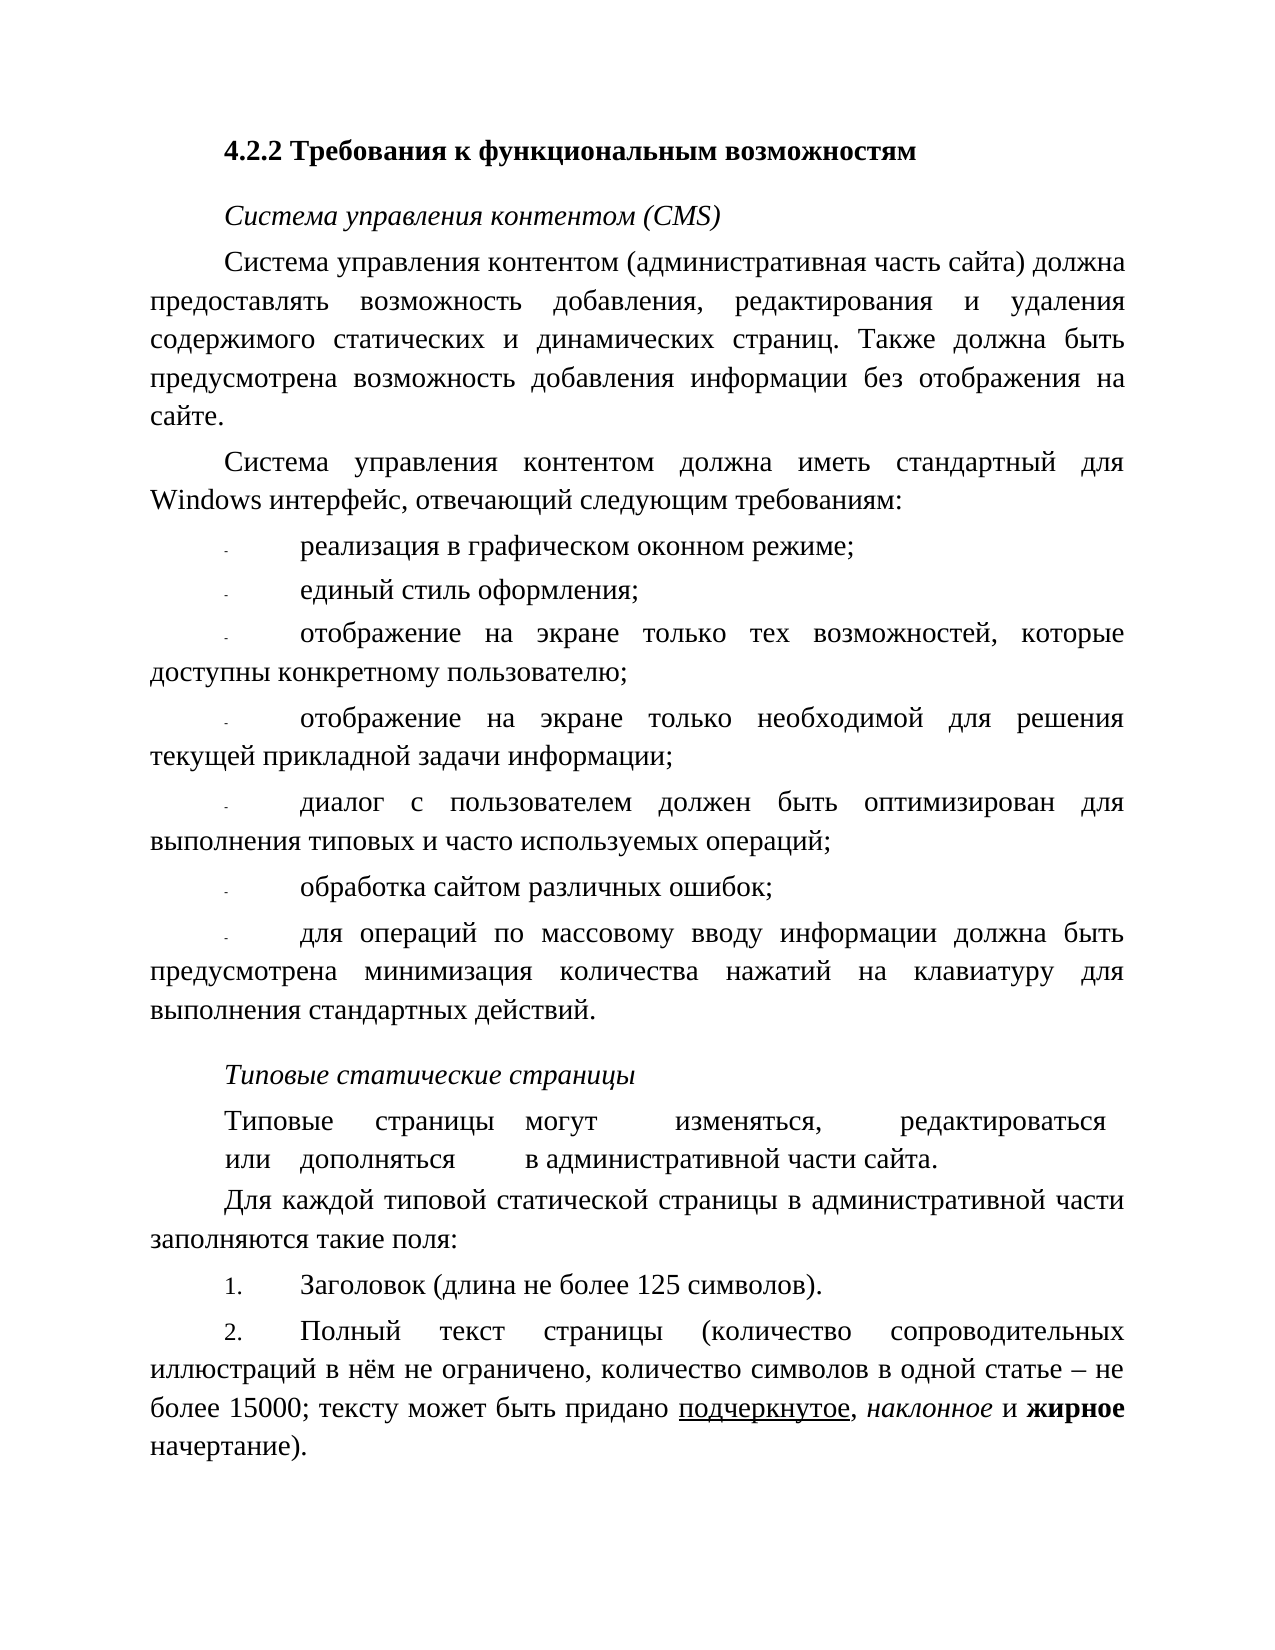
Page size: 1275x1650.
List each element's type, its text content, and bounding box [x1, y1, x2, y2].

text Типовые страницы могут изменяться, редактироваться или дополняться в административной части сайта. [150, 1103, 1125, 1175]
text Система управления контентом должна иметь стандартный для Windows интерфейс, отвечающий следующим требованиям: [150, 444, 1125, 516]
text Система управления контентом (административная часть сайта) должна предоставлять возможность добавления, редактирования и удаления содержимого статических и динамических страниц. Также должна быть предусмотрена возможность добавления информации без отображения на сайте. [150, 244, 1126, 432]
subtitle 4.2.2 Требования к функциональным возможностям [150, 133, 1125, 166]
list единый стиль оформления; [150, 572, 1125, 605]
text Система управления контентом (CMS) [150, 198, 1125, 232]
list отображение на экране только тех возможностей, которые доступны конкретному пользователю; [150, 616, 1125, 688]
list диалог с пользователем должен быть оптимизирован для выполнения типовых и часто используемых операций; [150, 784, 1125, 857]
list обработка сайтом различных ошибок; [150, 869, 1125, 902]
text Типовые статические страницы [150, 1057, 1125, 1091]
list отображение на экране только необходимой для решения текущей прикладной задачи информации; [150, 700, 1125, 772]
list реализация в графическом оконном режиме; [150, 528, 1125, 562]
list Заголовок (длина не более 125 символов). [150, 1267, 1125, 1300]
text Для каждой типовой статической страницы в административной части заполняются такие поля: [150, 1182, 1125, 1254]
list для операций по массовому вводу информации должна быть предусмотрена минимизация количества нажатий на клавиатуру для выполнения стандартных действий. [150, 915, 1125, 1026]
list Полный текст страницы (количество сопроводительных иллюстраций в нём не ограничено, количество символов в одной статье – не более 15000; тексту может быть придано подчеркнутое, наклонное и жирное начертание). [150, 1313, 1125, 1462]
